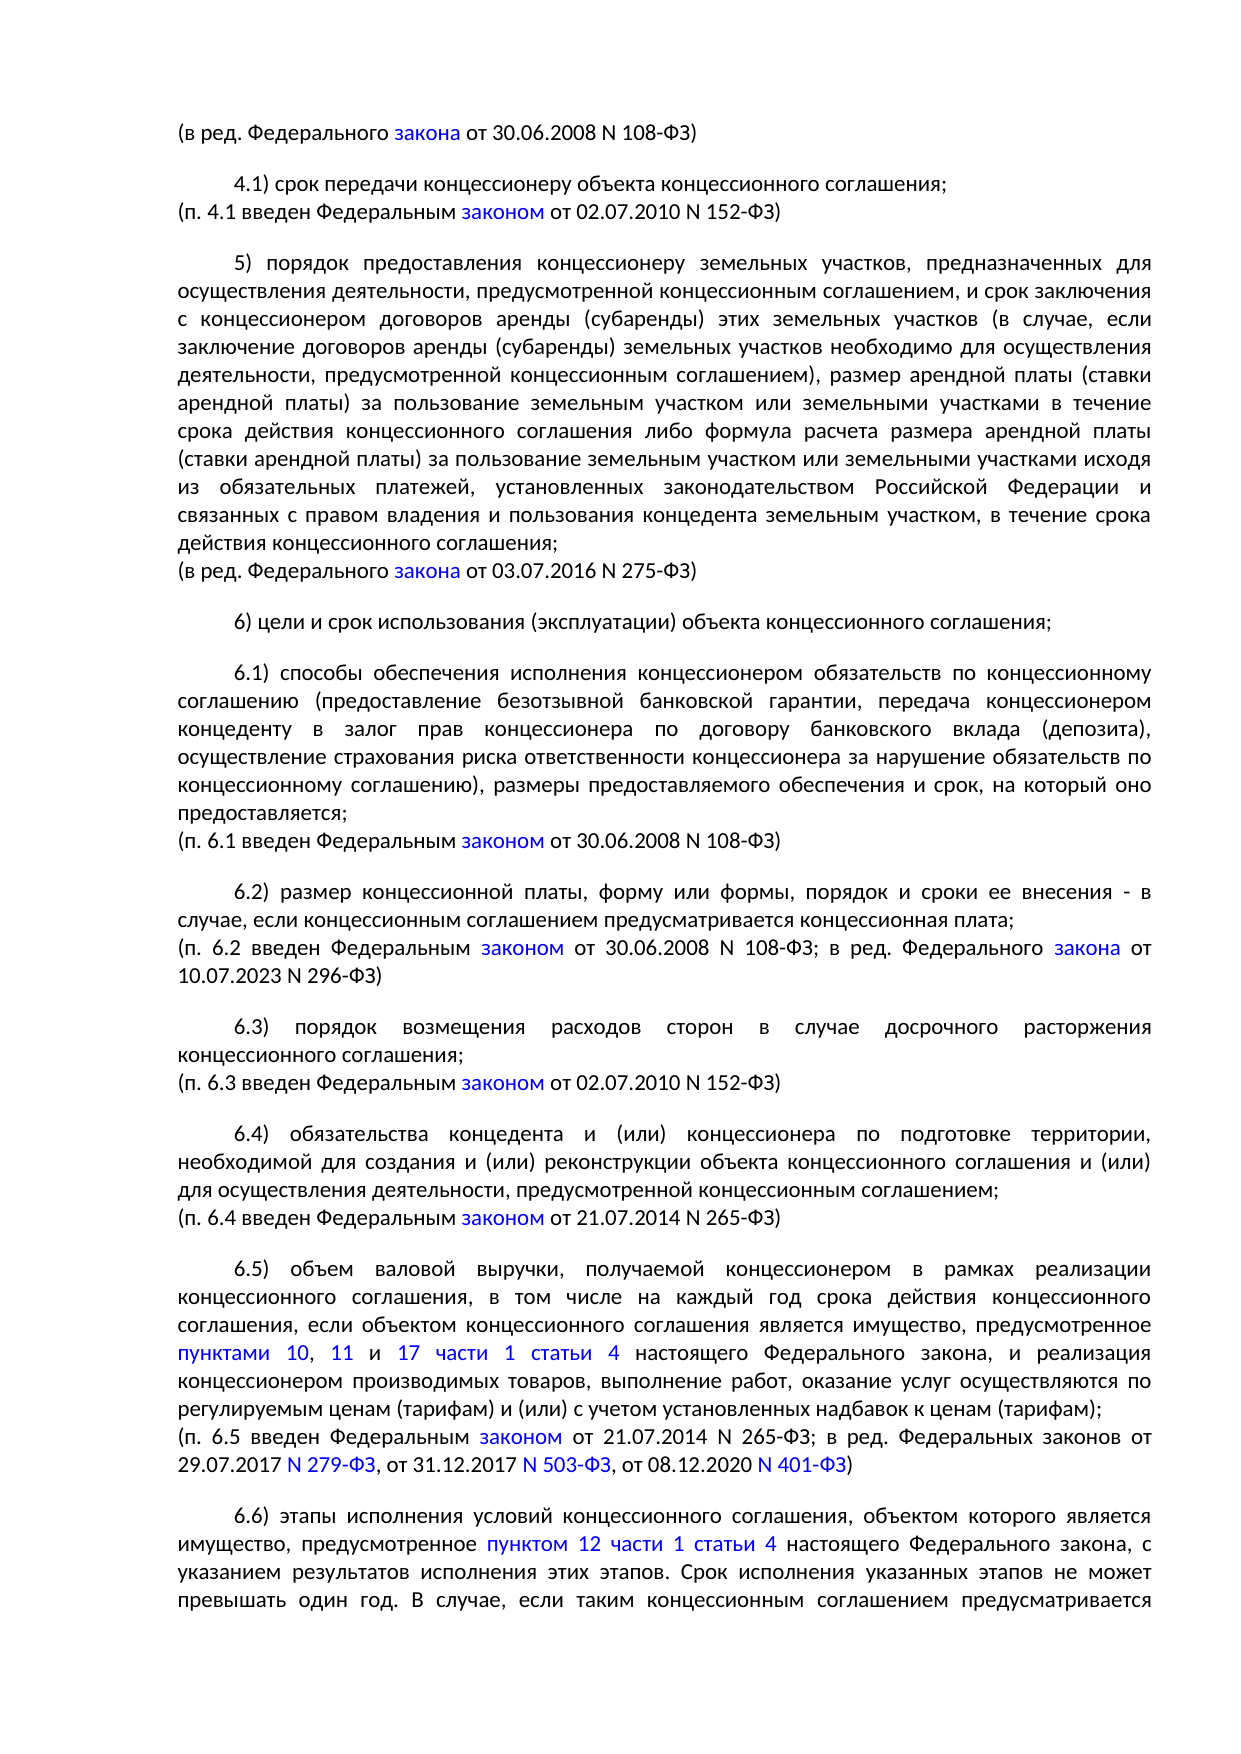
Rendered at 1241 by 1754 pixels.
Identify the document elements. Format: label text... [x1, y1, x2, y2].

text (п. 4.1 введен Федеральным законом от 02.07.2010 N 152-ФЗ) [177, 197, 1152, 225]
text (п. 6.2 введен Федеральным законом от 30.06.2008 N 108-ФЗ; в ред. Федерального закона от 10.07.2023 N 296-ФЗ) [177, 933, 1152, 989]
text 6) цели и срок использования (эксплуатации) объекта концессионного соглашения; [177, 607, 1152, 635]
text 4.1) срок передачи концессионеру объекта концессионного соглашения; [177, 169, 1152, 197]
text (п. 6.5 введен Федеральным законом от 21.07.2014 N 265-ФЗ; в ред. Федеральных законов от 29.07.2017 N 279-ФЗ, от 31.12.2017 N 503-ФЗ, от 08.12.2020 N 401-ФЗ) [177, 1422, 1152, 1478]
text (п. 6.4 введен Федеральным законом от 21.07.2014 N 265-ФЗ) [177, 1203, 1152, 1231]
text 6.5) объем валовой выручки, получаемой концессионером в рамках реализации концессионного соглашения, в том числе на каждый год срока действия концессионного соглашения, если объектом концессионного соглашения является имущество, предусмотренное пунктами 10, 11 и 17 части 1 статьи 4 настоящего Федерального закона, и реализация концессионером производимых товаров, выполнение работ, оказание услуг осуществляются по регулируемым ценам (тарифам) и (или) с учетом установленных надбавок к ценам (тарифам); [177, 1254, 1152, 1422]
text 6.4) обязательства концедента и (или) концессионера по подготовке территории, необходимой для создания и (или) реконструкции объекта концессионного соглашения и (или) для осуществления деятельности, предусмотренной концессионным соглашением; [177, 1119, 1152, 1203]
text 6.3) порядок возмещения расходов сторон в случае досрочного расторжения концессионного соглашения; [177, 1012, 1152, 1068]
text (п. 6.1 введен Федеральным законом от 30.06.2008 N 108-ФЗ) [177, 826, 1152, 854]
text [177, 1501, 1152, 1613]
text (в ред. Федерального закона от 03.07.2016 N 275-ФЗ) [177, 556, 1152, 584]
text 6.2) размер концессионной платы, форму или формы, порядок и сроки ее внесения - в случае, если концессионным соглашением предусматривается концессионная плата; [177, 877, 1152, 933]
text (п. 6.3 введен Федеральным законом от 02.07.2010 N 152-ФЗ) [177, 1068, 1152, 1096]
text 6.1) способы обеспечения исполнения концессионером обязательств по концессионному соглашению (предоставление безотзывной банковской гарантии, передача концессионером концеденту в залог прав концессионера по договору банковского вклада (депозита), осуществление страхования риска ответственности концессионера за нарушение обязательств по концессионному соглашению), размеры предоставляемого обеспечения и срок, на который оно предоставляется; [177, 658, 1152, 826]
text (в ред. Федерального закона от 30.06.2008 N 108-ФЗ) [177, 118, 1152, 146]
text 5) порядок предоставления концессионеру земельных участков, предназначенных для осуществления деятельности, предусмотренной концессионным соглашением, и срок заключения с концессионером договоров аренды (субаренды) этих земельных участков (в случае, если заключение договоров аренды (субаренды) земельных участков необходимо для осуществления деятельности, предусмотренной концессионным соглашением), размер арендной платы (ставки арендной платы) за пользование земельным участком или земельными участками в течение срока действия концессионного соглашения либо формула расчета размера арендной платы (ставки арендной платы) за пользование земельным участком или земельными участками исходя из обязательных платежей, установленных законодательством Российской Федерации и связанных с правом владения и пользования концедента земельным участком, в течение срока действия концессионного соглашения; [177, 248, 1152, 556]
